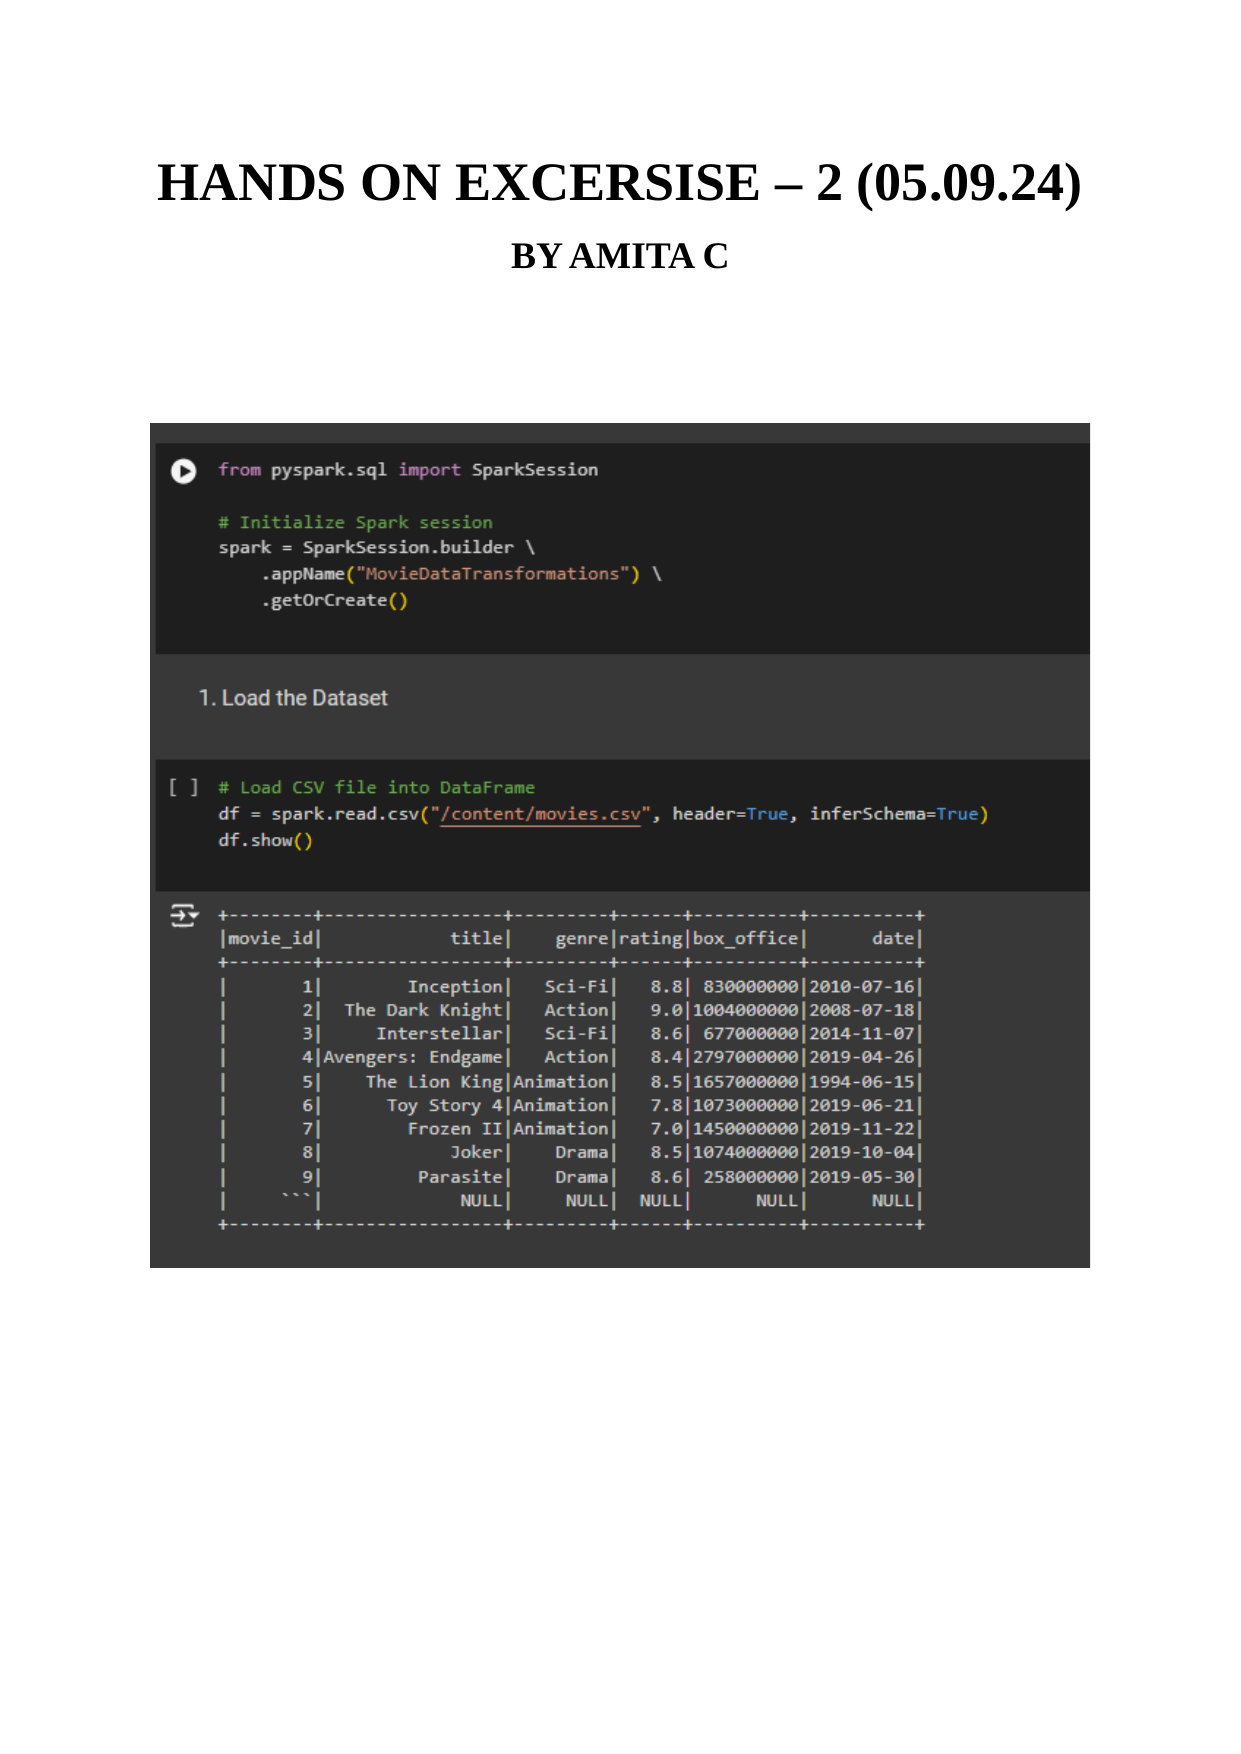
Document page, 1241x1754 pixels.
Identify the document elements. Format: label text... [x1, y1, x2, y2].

text HANDS ON EXCERSISE – 2 (05.09.24) [150, 150, 1090, 212]
text BY AMITA C [150, 234, 1090, 277]
picture [150, 423, 1091, 1268]
